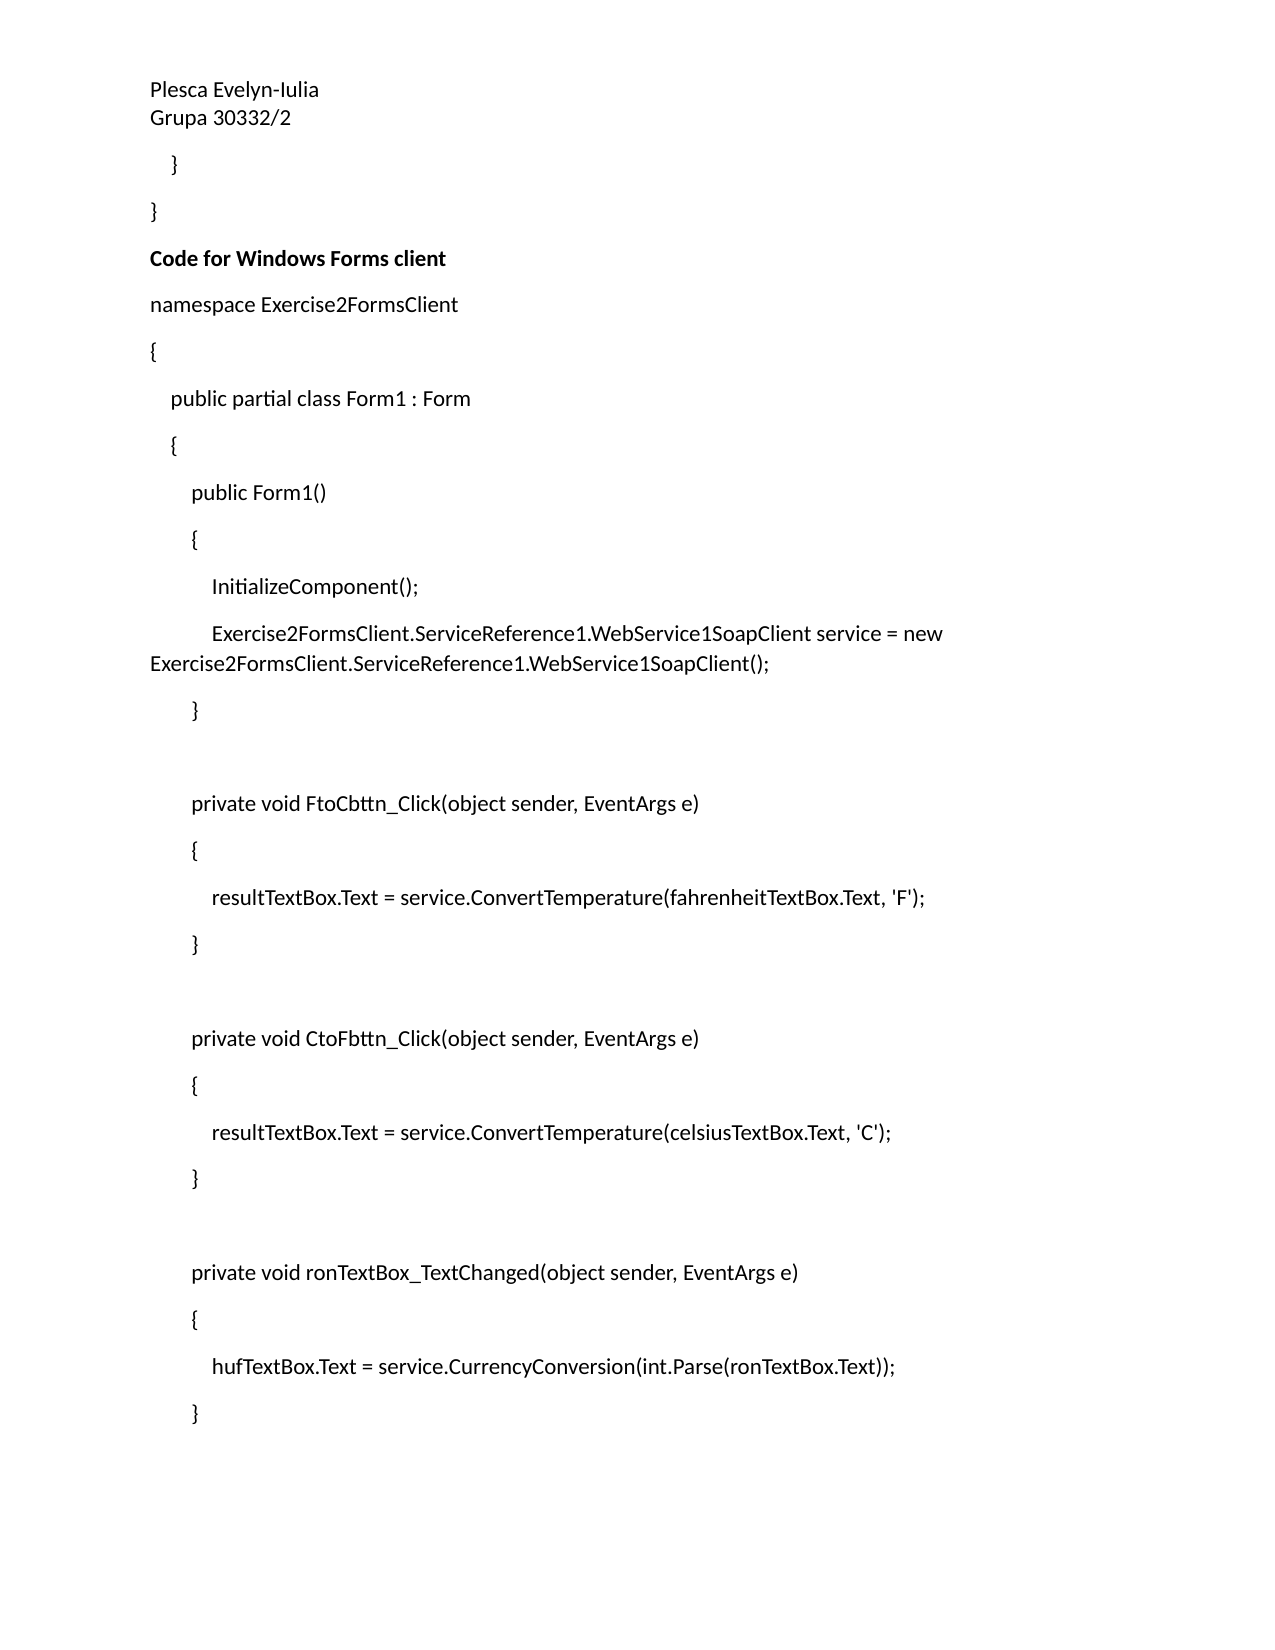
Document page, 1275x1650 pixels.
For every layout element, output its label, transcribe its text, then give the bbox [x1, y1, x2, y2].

text hufTextBox.Text = service.CurrencyConversion(int.Parse(ronTextBox.Text)); [150, 1352, 1125, 1380]
text private void FtoCbttn_Click(object sender, EventArgs e) [150, 789, 1125, 818]
text private void CtoFbttn_Click(object sender, EventArgs e) [150, 1024, 1125, 1052]
text { [150, 337, 1125, 366]
text namespace Exercise2FormsClient [150, 291, 1125, 319]
text public Form1() [150, 478, 1125, 506]
text resultTextBox.Text = service.ConvertTemperature(celsiusTextBox.Text, 'C'); [150, 1118, 1125, 1146]
text { [150, 431, 1125, 459]
text { [150, 1305, 1125, 1333]
text { [150, 525, 1125, 553]
text public partial class Form1 : Form [150, 384, 1125, 412]
text Exercise2FormsClient.ServiceReference1.WebService1SoapClient service = new Exercise2FormsClient.ServiceReference1.WebService1SoapClient(); [150, 619, 1125, 677]
text { [150, 1071, 1125, 1099]
text } [150, 150, 1125, 178]
text private void ronTextBox_TextChanged(object sender, EventArgs e) [150, 1258, 1125, 1286]
text InitializeComponent(); [150, 572, 1125, 600]
text resultTextBox.Text = service.ConvertTemperature(fahrenheitTextBox.Text, 'F'); [150, 883, 1125, 911]
text } [150, 930, 1125, 958]
text { [150, 836, 1125, 864]
text } [150, 696, 1125, 724]
text } [150, 1164, 1125, 1193]
text } [150, 197, 1125, 225]
text } [150, 1399, 1125, 1427]
text Code for Windows Forms client [150, 244, 1125, 272]
